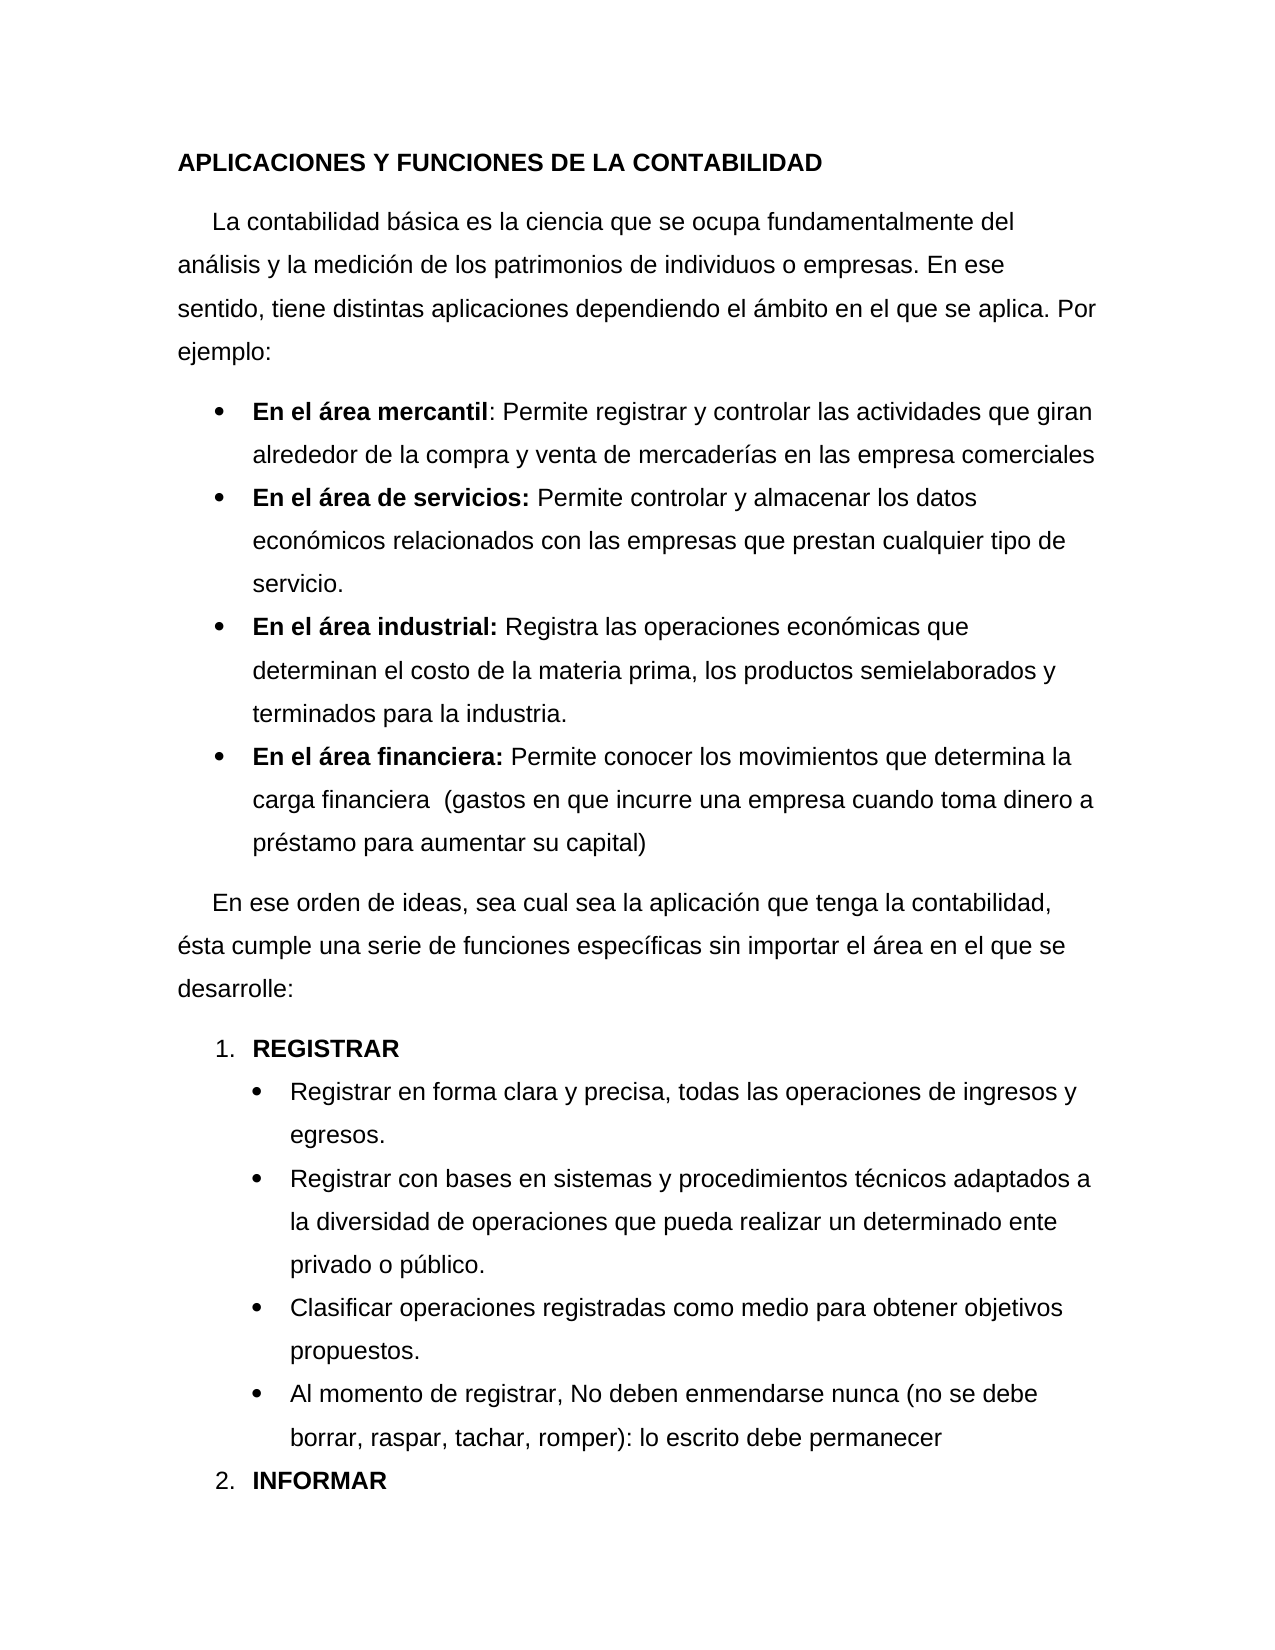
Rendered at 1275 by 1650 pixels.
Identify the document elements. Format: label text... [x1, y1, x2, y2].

list En el área mercantil: Permite registrar y controlar las actividades que giran alrededor de la compra y venta de mercaderías en las empresa comerciales [215, 397, 1098, 468]
list Registrar con bases en sistemas y procedimientos técnicos adaptados a la diversidad de operaciones que pueda realizar un determinado ente privado o público. [252, 1163, 1098, 1279]
text La contabilidad básica es la ciencia que se ocupa fundamentalmente del análisis y la medición de los patrimonios de individuos o empresas. En ese sentido, tiene distintas aplicaciones dependiendo el ámbito en el que se aplica. Por ejemplo: [177, 207, 1098, 366]
text En ese orden de ideas, sea cual sea la aplicación que tenga la contabilidad, ésta cumple una serie de funciones específicas sin importar el área en el que se desarrolle: [177, 888, 1098, 1003]
list REGISTRAR [215, 1034, 1098, 1063]
list En el área de servicios: Permite controlar y almacenar los datos económicos relacionados con las empresas que prestan cualquier tipo de servicio. [215, 483, 1098, 598]
list En el área industrial: Registra las operaciones económicas que determinan el costo de la materia prima, los productos semielaborados y terminados para la industria. [215, 612, 1098, 727]
list Al momento de registrar, No deben enmendarse nunca (no se debe borrar, raspar, tachar, romper): lo escrito debe permanecer [252, 1379, 1098, 1451]
list Registrar en forma clara y precisa, todas las operaciones de ingresos y egresos. [252, 1077, 1098, 1149]
list Clasificar operaciones registradas como medio para obtener objetivos propuestos. [252, 1293, 1098, 1365]
list INFORMAR [215, 1466, 1098, 1494]
text APLICACIONES Y FUNCIONES DE LA CONTABILIDAD [177, 148, 1098, 176]
list En el área financiera: Permite conocer los movimientos que determina la carga financiera (gastos en que incurre una empresa cuando toma dinero a préstamo para aumentar su capital) [215, 742, 1098, 857]
